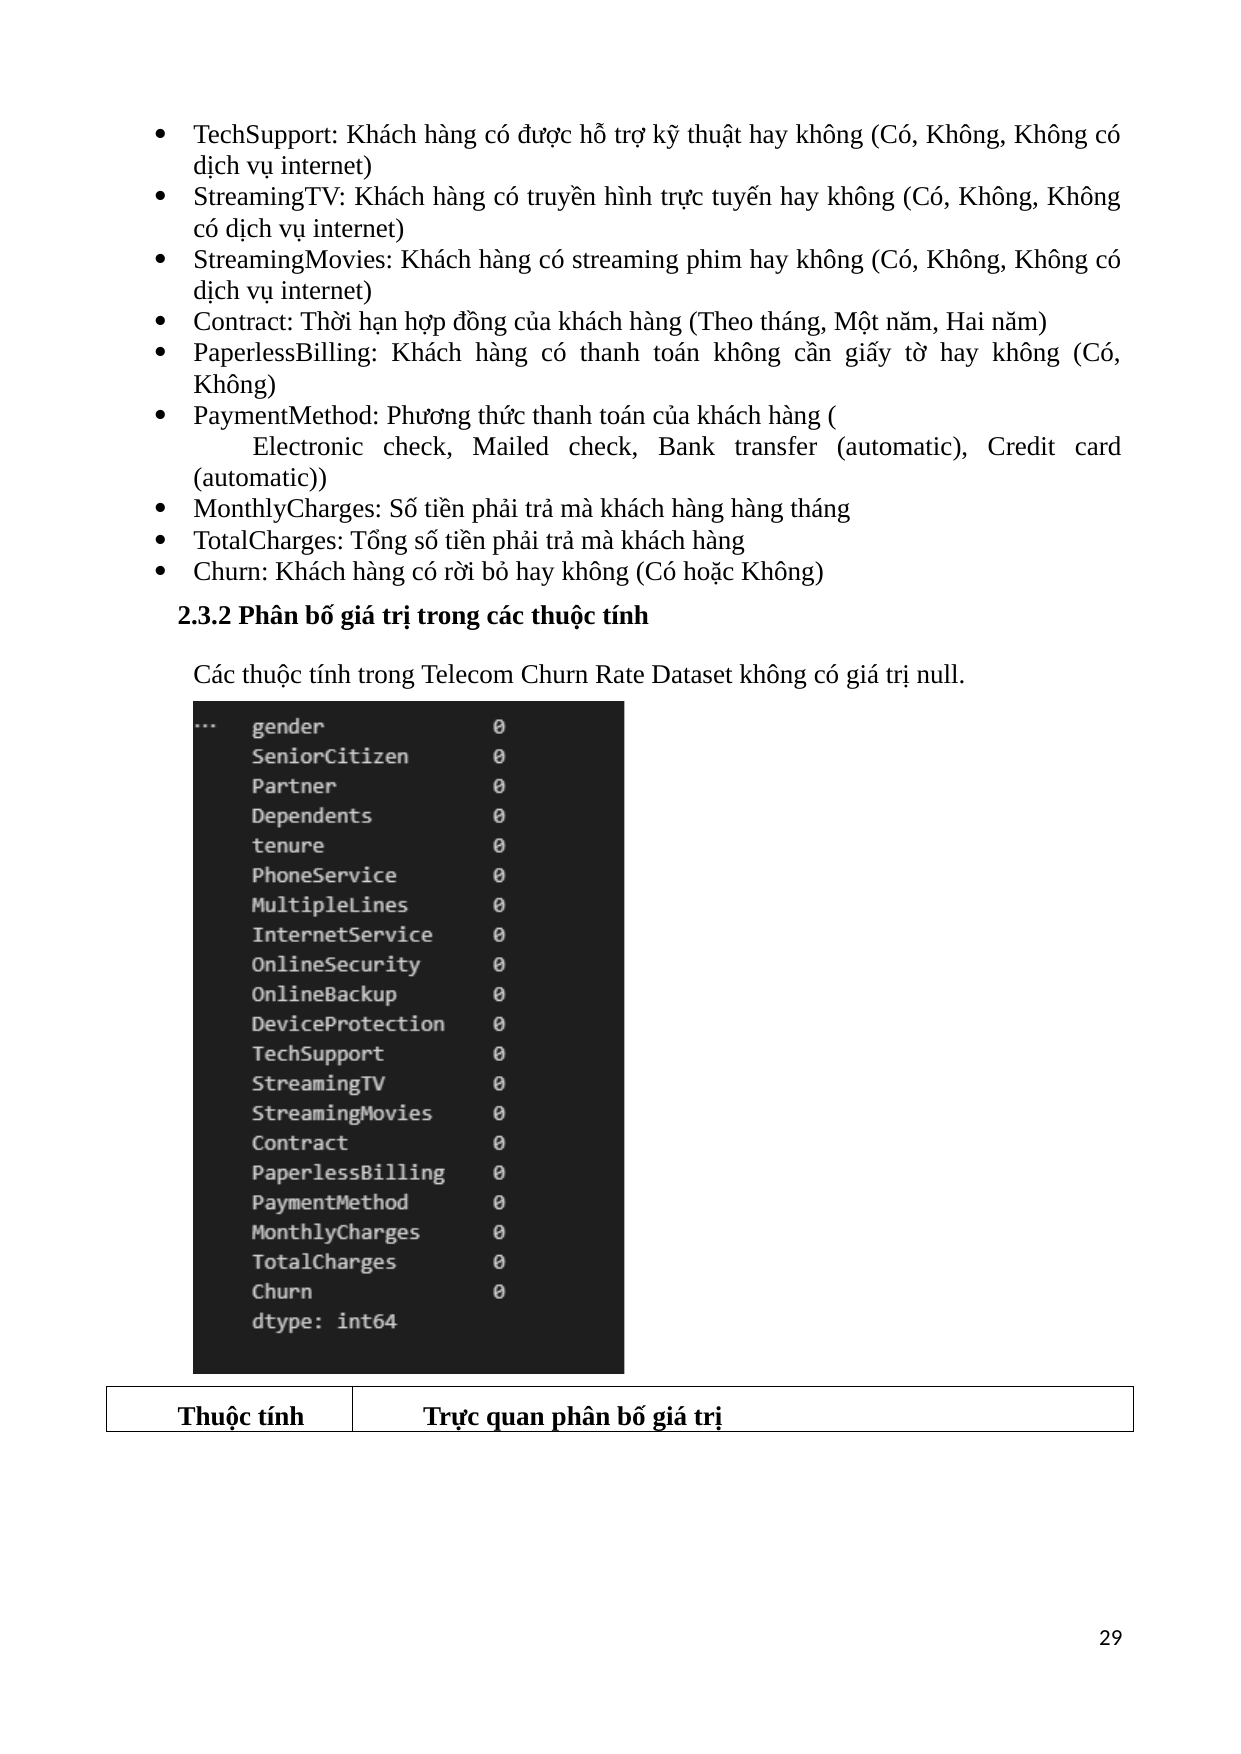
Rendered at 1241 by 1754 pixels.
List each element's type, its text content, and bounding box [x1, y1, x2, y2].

list Electronic check, Mailed check, Bank transfer (automatic), Credit card (automatic)) [193, 430, 1122, 492]
list Contract: Thời hạn hợp đồng của khách hàng (Theo tháng, Một năm, Hai năm) [156, 305, 1122, 337]
subtitle 2.3.2 Phân bố giá trị trong các thuộc tính [118, 599, 1122, 630]
list TechSupport: Khách hàng có được hỗ trợ kỹ thuật hay không (Có, Không, Không có dịch vụ internet) [156, 118, 1122, 181]
picture [193, 701, 625, 1374]
list TotalCharges: Tổng số tiền phải trả mà khách hàng [156, 524, 1122, 555]
list PaperlessBilling: Khách hàng có thanh toán không cần giấy tờ hay không (Có, Không) [156, 337, 1122, 399]
list MonthlyCharges: Số tiền phải trả mà khách hàng hàng tháng [156, 492, 1122, 524]
table_header Trực quan phân bố giá trị [353, 1387, 1133, 1431]
table_header Thuộc tính [107, 1387, 352, 1431]
list Churn: Khách hàng có rời bỏ hay không (Có hoặc Không) [156, 555, 1122, 586]
list PaymentMethod: Phương thức thanh toán của khách hàng ( [156, 399, 1122, 430]
list StreamingTV: Khách hàng có truyền hình trực tuyến hay không (Có, Không, Không có dịch vụ internet) [156, 181, 1122, 243]
list StreamingMovies: Khách hàng có streaming phim hay không (Có, Không, Không có dịch vụ internet) [156, 243, 1122, 305]
text Các thuộc tính trong Telecom Churn Rate Dataset không có giá trị null. [118, 658, 1122, 689]
